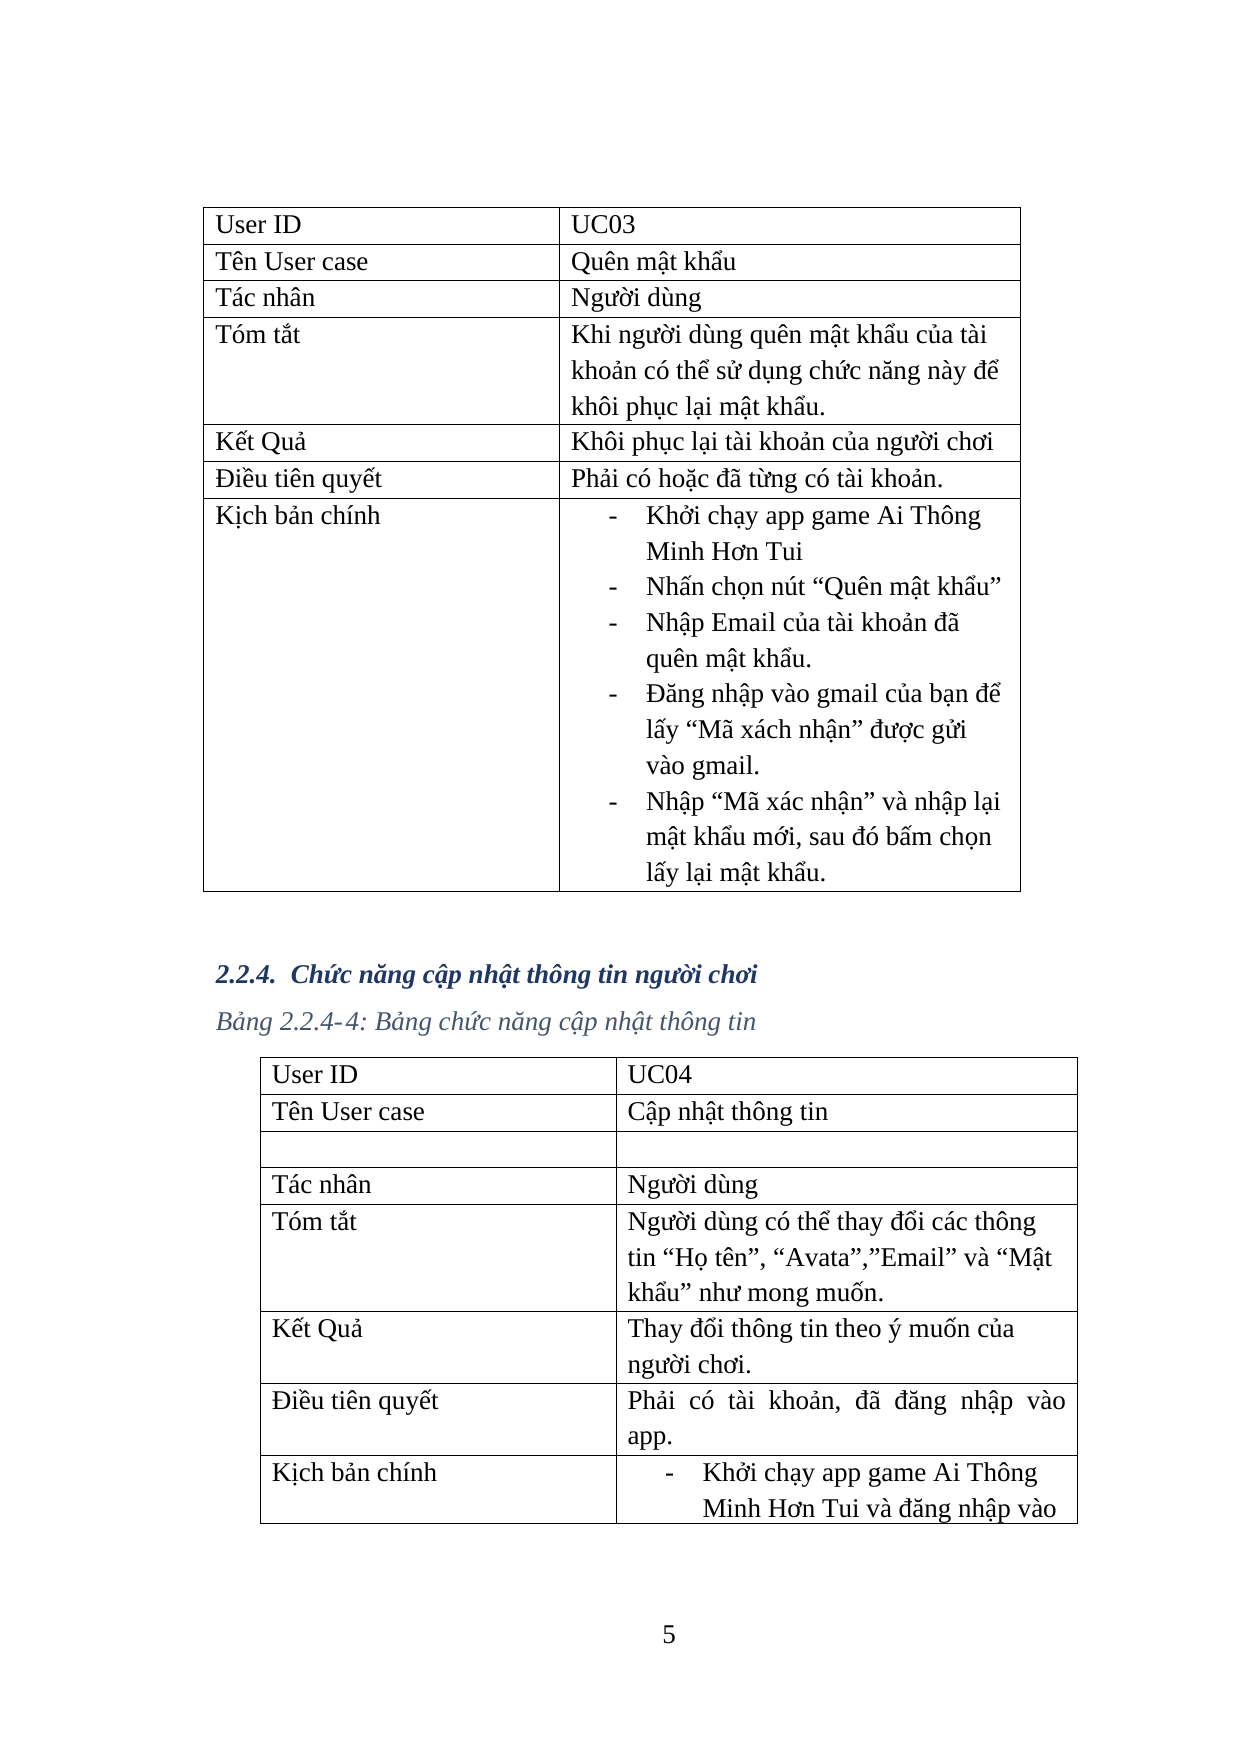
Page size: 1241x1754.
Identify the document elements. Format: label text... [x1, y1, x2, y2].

table_cell Phải có tài khoản, đã đăng nhập vào app. [617, 1384, 1077, 1455]
table_cell Quên mật khẩu [560, 245, 1020, 280]
table_cell Kết Quả [204, 425, 559, 461]
table_header User ID [261, 1058, 616, 1094]
table_cell Kịch bản chính [204, 499, 559, 891]
table_cell Người dùng [560, 281, 1020, 317]
table_cell [261, 1132, 616, 1167]
subtitle Chức năng cập nhật thông tin người chơi [216, 958, 1122, 989]
table_cell Tóm tắt [261, 1205, 616, 1311]
table_cell Tóm tắt [204, 318, 559, 424]
table_cell Điều tiên quyết [204, 462, 559, 498]
table_cell Tác nhân [261, 1168, 616, 1204]
table_cell Điều tiên quyết [261, 1384, 616, 1455]
table_cell Tên User case [261, 1095, 616, 1131]
table_cell Người dùng [617, 1168, 1077, 1204]
table_cell Cập nhật thông tin [617, 1095, 1077, 1131]
table_cell Kịch bản chính [261, 1456, 616, 1523]
table_header UC03 [560, 208, 1020, 244]
table_cell [617, 1132, 1077, 1167]
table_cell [617, 1456, 1077, 1523]
table_cell Khôi phục lại tài khoản của người chơi [560, 425, 1020, 461]
table_cell Thay đổi thông tin theo ý muốn của người chơi. [617, 1312, 1077, 1383]
table_cell Tên User case [204, 245, 559, 280]
table_cell Người dùng có thể thay đổi các thông tin “Họ tên”, “Avata”,”Email” và “Mật khẩu” như mong muốn. [617, 1205, 1077, 1311]
table_cell Khi người dùng quên mật khẩu của tài khoản có thể sử dụng chức năng này để khôi phục lại mật khẩu. [560, 318, 1020, 424]
table_cell Tác nhân [204, 281, 559, 317]
table_cell Kết Quả [261, 1312, 616, 1383]
table_header User ID [204, 208, 559, 244]
table_cell Phải có hoặc đã từng có tài khoản. [560, 462, 1020, 498]
table_header UC04 [617, 1058, 1077, 1094]
table_cell Khởi chạy app game Ai Thông Minh Hơn Tui Nhấn chọn nút “Quên mật khẩu” Nhập Email của tài khoản đã quên mật khẩu. Đăng nhập vào gmail của bạn để lấy “Mã xách nhận” được gửi vào gmail. Nhập “Mã xác nhận” và nhập lại mật khẩu mới, sau đó bấm chọn lấy lại mật khẩu. [560, 499, 1020, 891]
